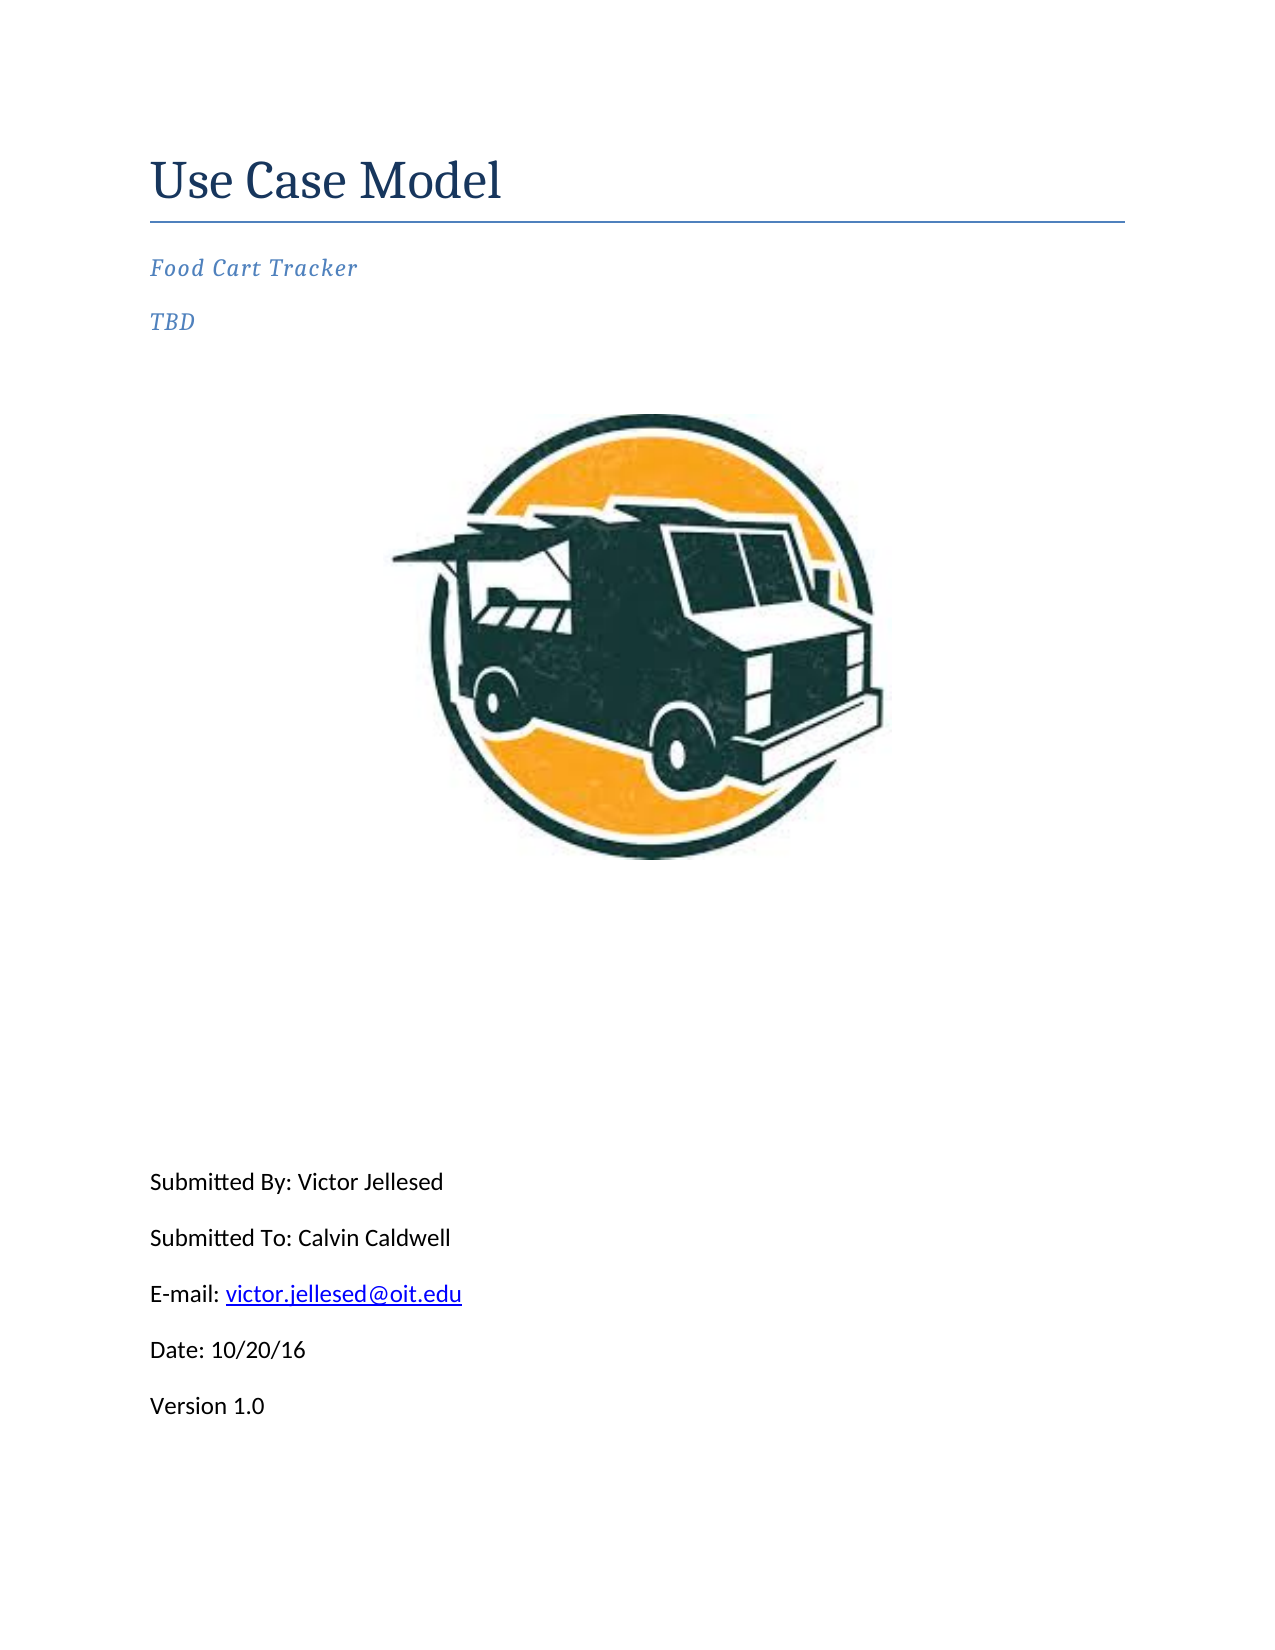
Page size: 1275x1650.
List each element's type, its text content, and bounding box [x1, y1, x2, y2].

picture [383, 414, 892, 860]
text Version 1.0 [150, 1390, 1125, 1420]
text Date: 10/20/16 [150, 1334, 1125, 1364]
text Submitted To: Calvin Caldwell [150, 1222, 1125, 1253]
subtitle Food Cart Tracker [150, 254, 1125, 283]
subtitle TBD [150, 308, 1125, 337]
text Submitted By: Victor Jellesed [150, 1167, 1125, 1197]
text E-mail: victor.jellesed@oit.edu [150, 1278, 1125, 1309]
title Use Case Model [150, 150, 1125, 221]
